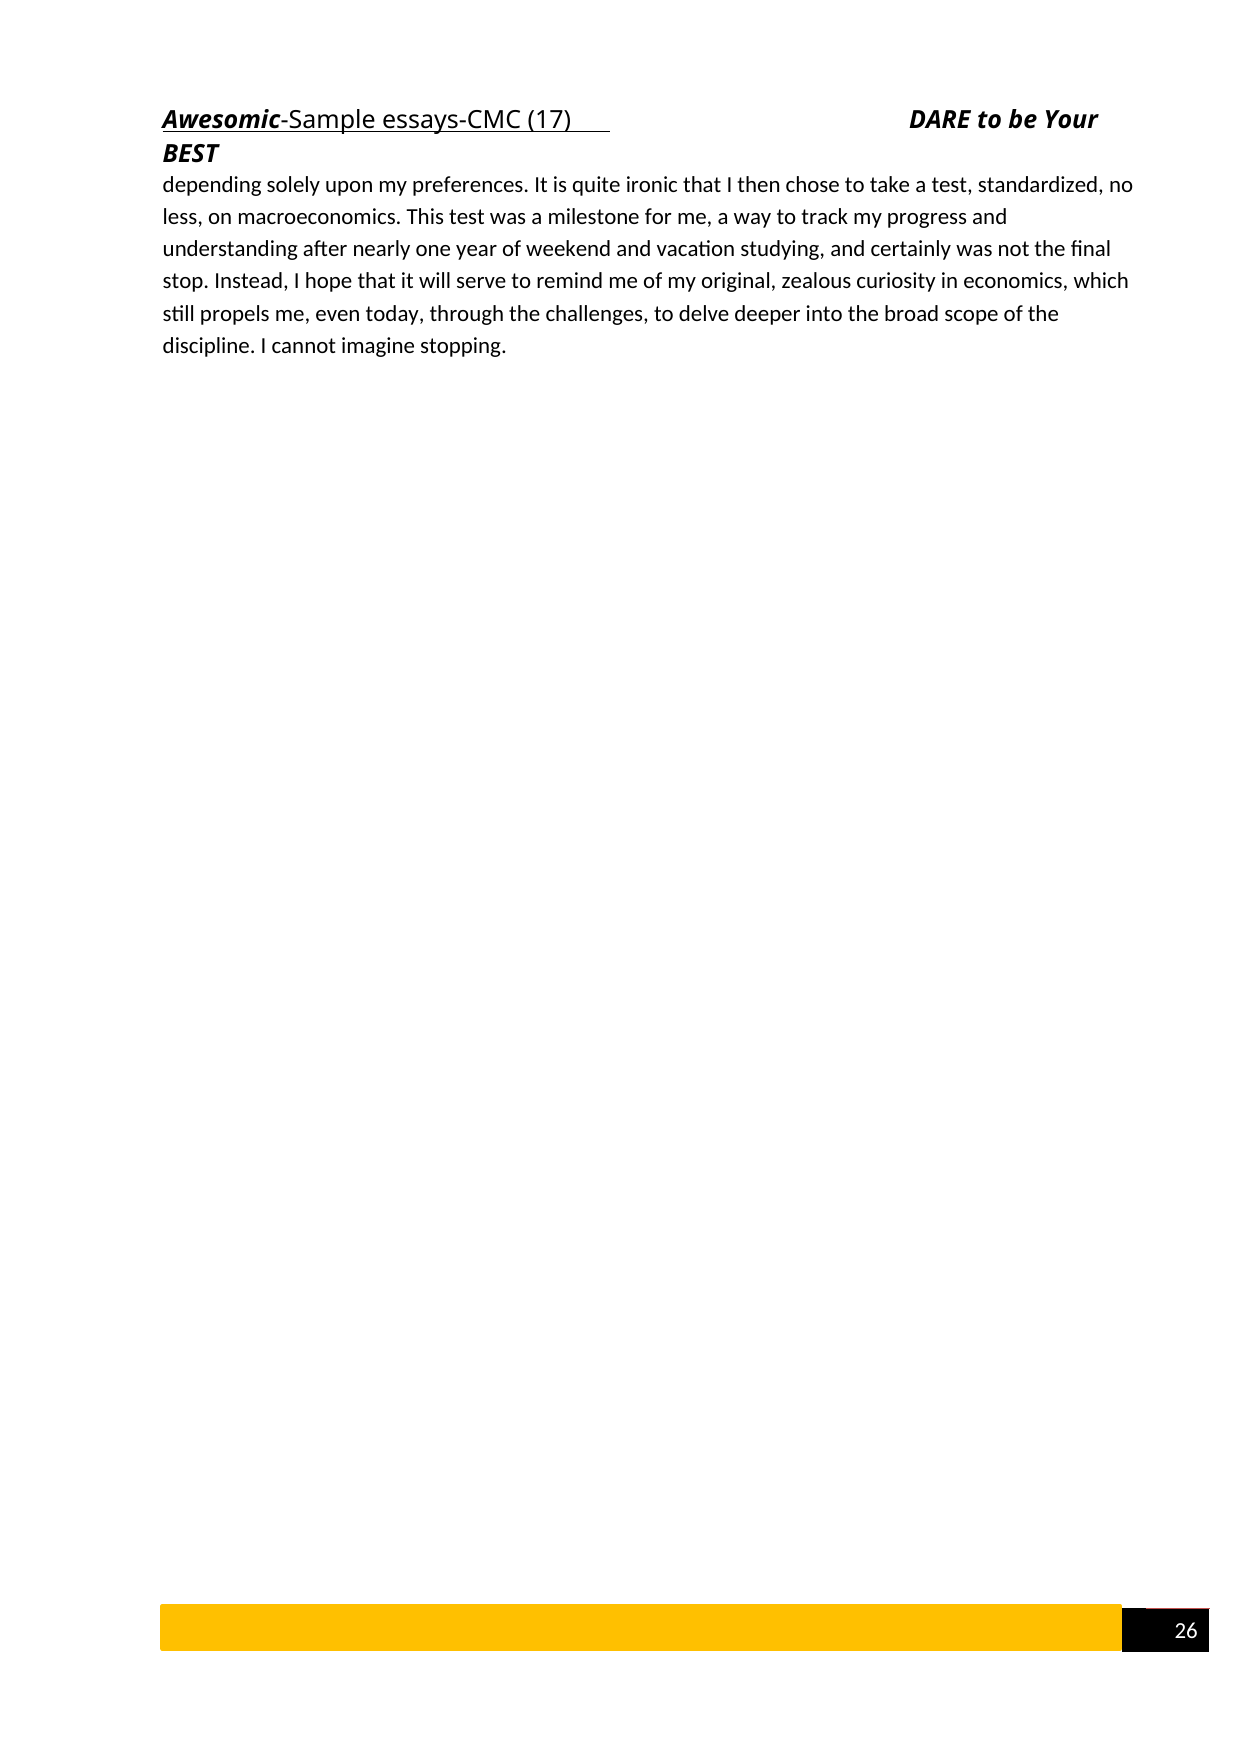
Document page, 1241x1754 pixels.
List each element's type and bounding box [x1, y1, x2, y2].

text [162, 170, 1137, 359]
